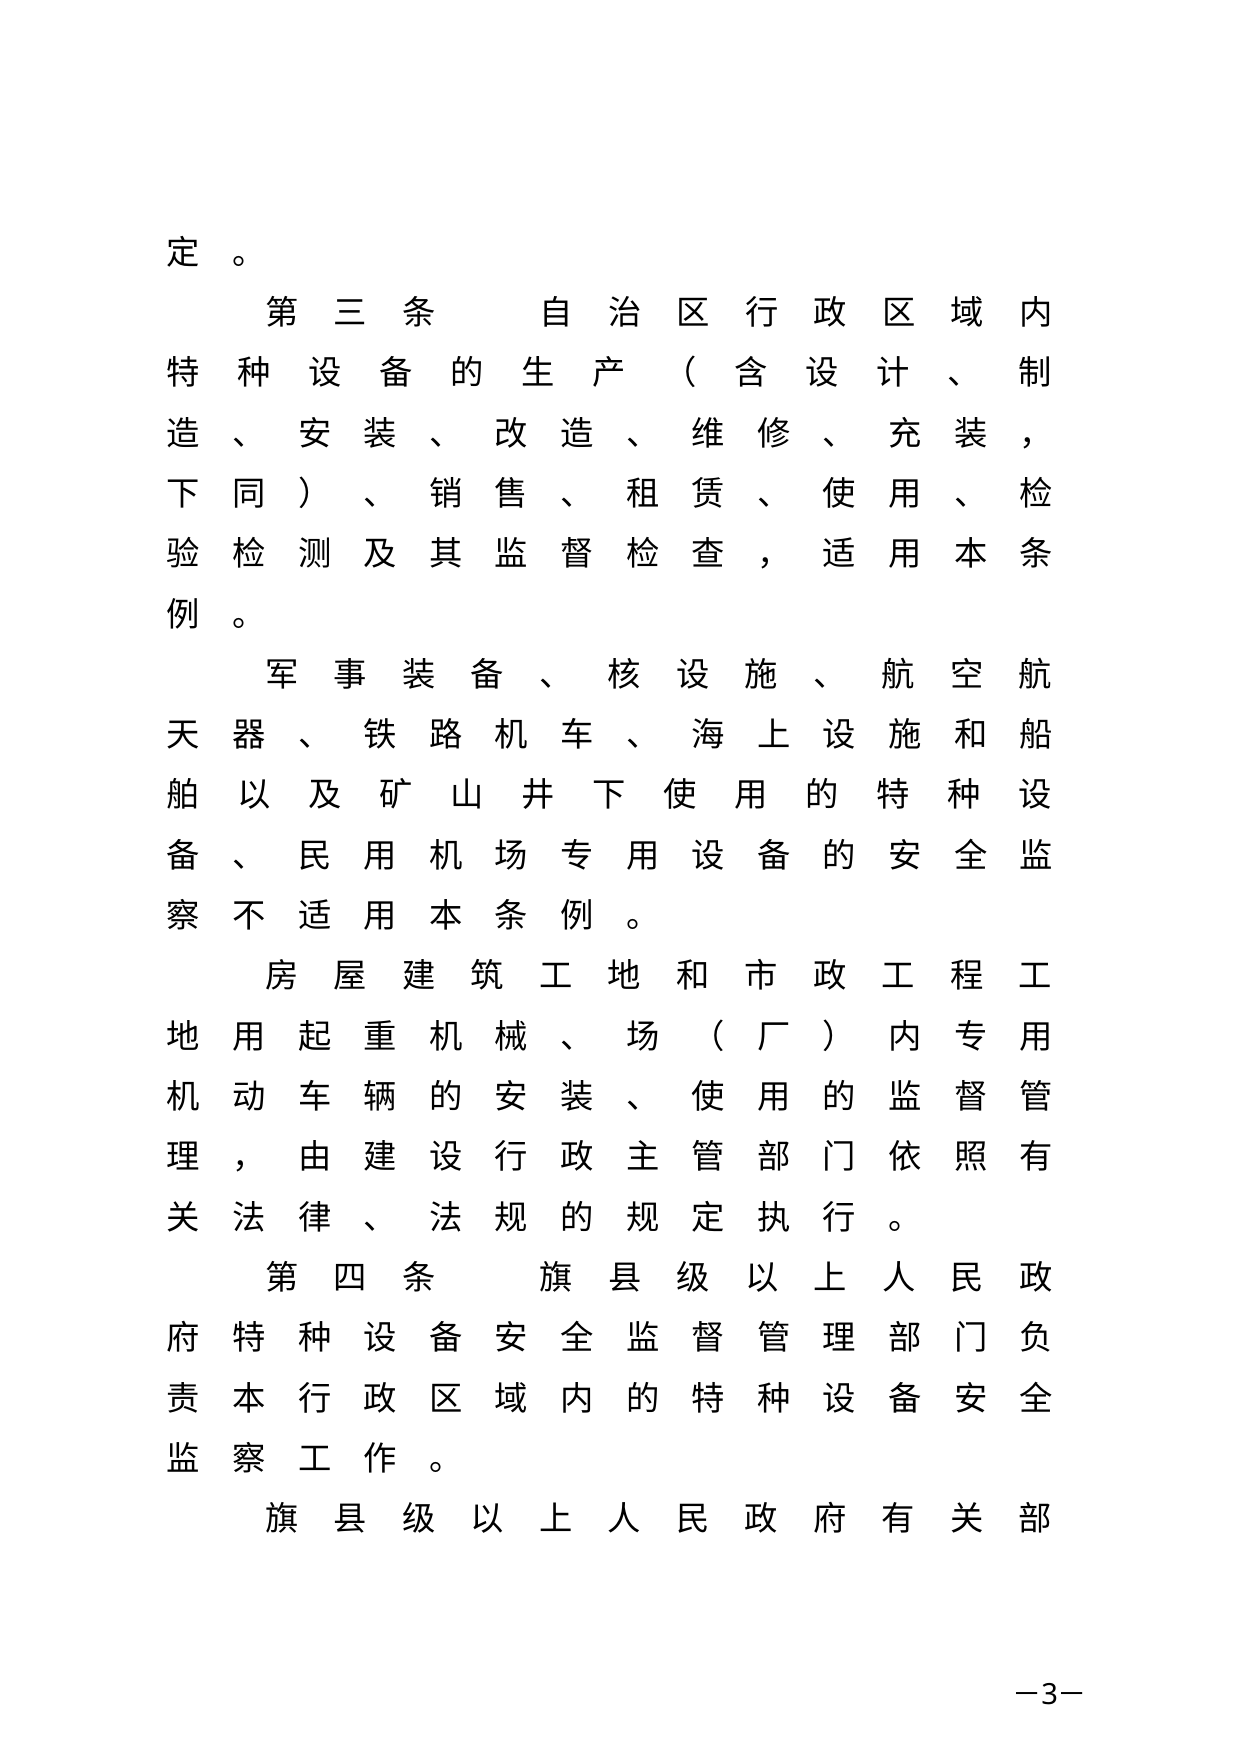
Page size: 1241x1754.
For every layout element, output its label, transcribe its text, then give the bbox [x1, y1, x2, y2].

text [167, 219, 1085, 280]
text 军事装备、核设施、航空航天器、铁路机车、海上设施和船舶以及矿山井下使用的特种设备、民用机场专用设备的安全监察不适用本条例。 [167, 642, 1085, 943]
text 第三条 自治区行政区域内特种设备的生产（含设计、制造、安装、改造、维修、充装，下同）、销售、租赁、使用、检验检测及其监督检查，适用本条例。 [167, 280, 1085, 642]
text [167, 1486, 1085, 1546]
text 第四条 旗县级以上人民政府特种设备安全监督管理部门负责本行政区域内的特种设备安全监察工作。 [167, 1245, 1085, 1486]
text 房屋建筑工地和市政工程工地用起重机械、场（厂）内专用机动车辆的安装、使用的监督管理，由建设行政主管部门依照有关法律、法规的规定执行。 [167, 943, 1085, 1245]
